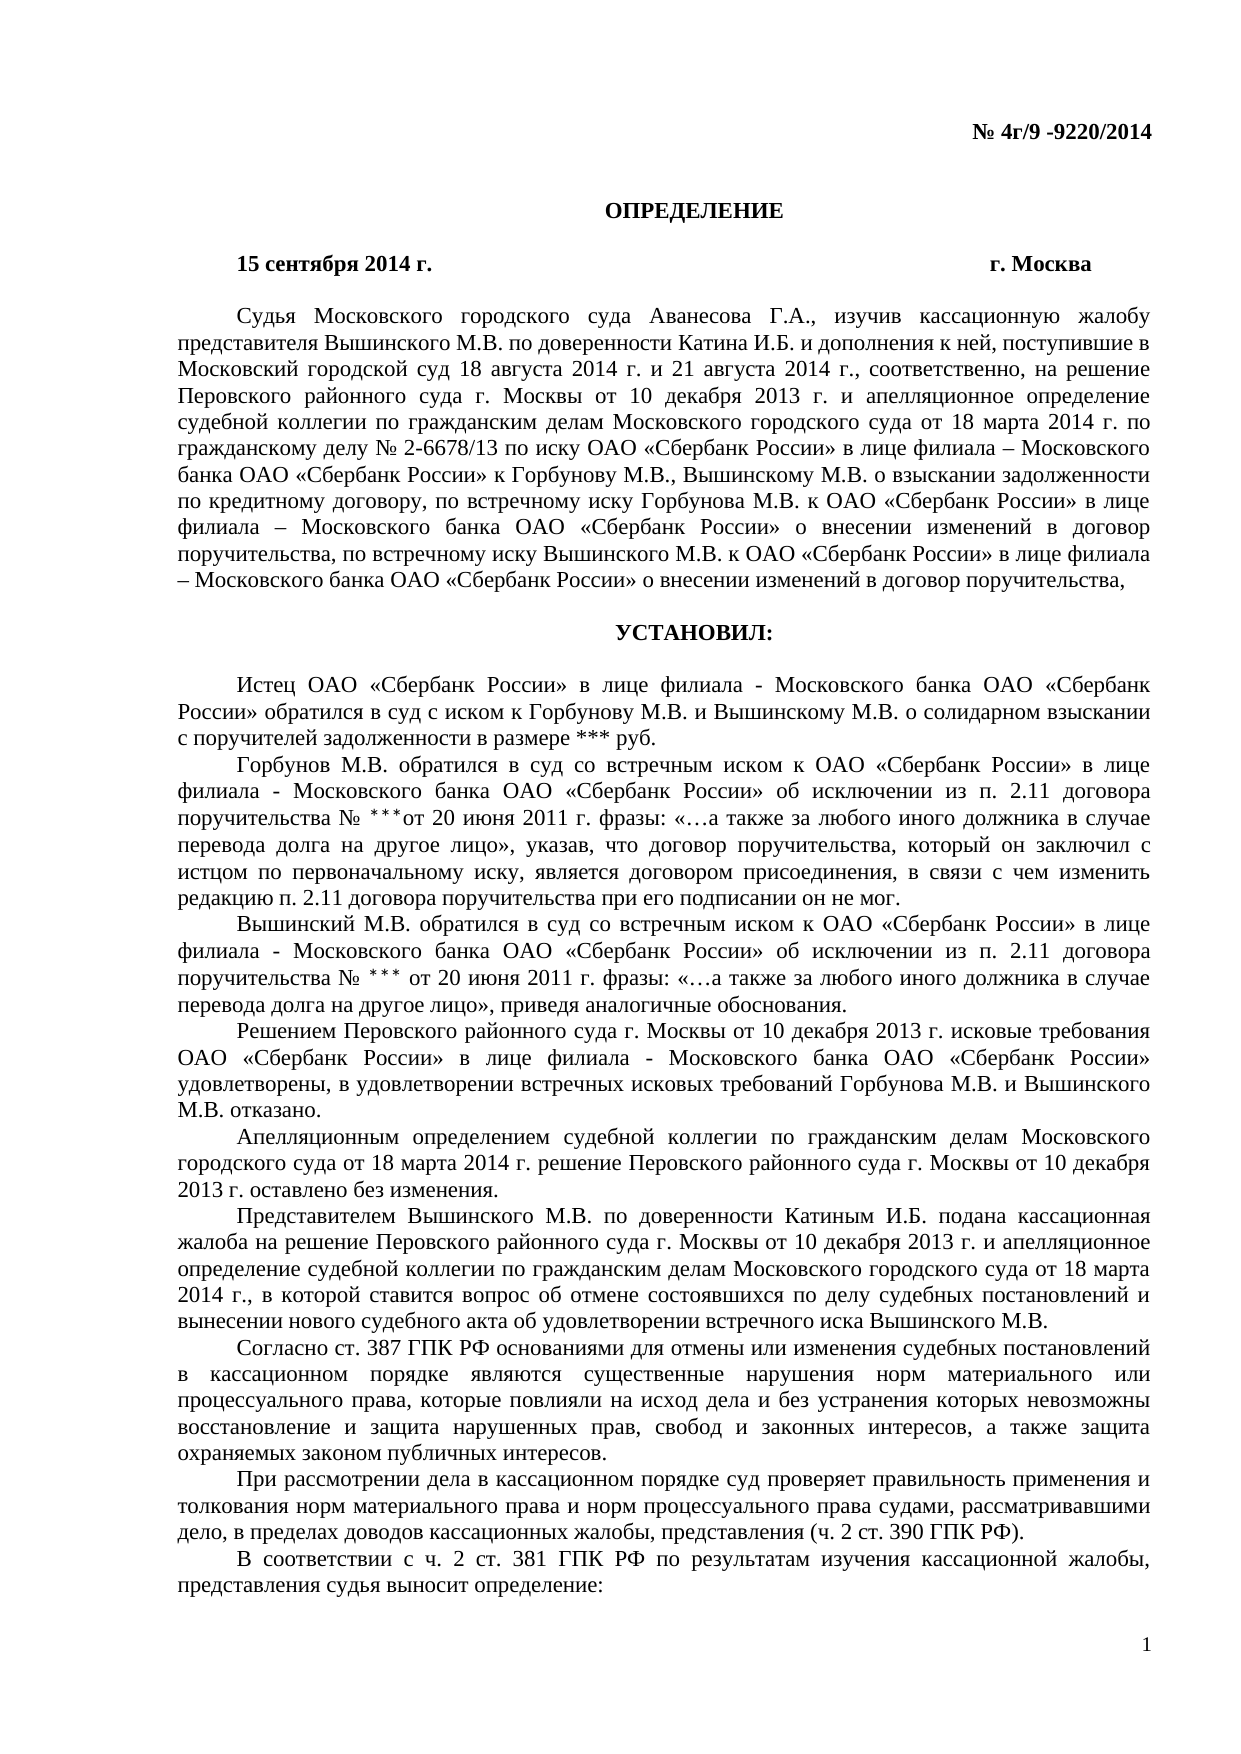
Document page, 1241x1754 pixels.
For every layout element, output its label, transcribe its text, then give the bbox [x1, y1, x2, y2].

text 15 сентября 2014 г. г. Москва [177, 250, 1152, 276]
text Истец ОАО «Сбербанк России» в лице филиала - Московского банка ОАО «Сбербанк России» обратился в суд с иском к Горбунову М.В. и Вышинскому М.В. о солидарном взыскании с поручителей задолженности в размере *** руб. [177, 672, 1152, 751]
text Горбунов М.В. обратился в суд со встречным иском к ОАО «Сбербанк России» в лице филиала - Московского банка ОАО «Сбербанк России» об исключении из п. 2.11 договора поручительства № ***от 20 июня 2011 г. фразы: «…а также за любого иного должника в случае перевода долга на другое лицо», указав, что договор поручительства, который он заключил с истцом по первоначальному иску, является договором присоединения, в связи с чем изменить редакцию п. 2.11 договора поручительства при его подписании он не мог. [177, 751, 1152, 910]
text Вышинский М.В. обратился в суд со встречным иском к ОАО «Сбербанк России» в лице филиала - Московского банка ОАО «Сбербанк России» об исключении из п. 2.11 договора поручительства № *** от 20 июня 2011 г. фразы: «…а также за любого иного должника в случае перевода долга на другое лицо», приведя аналогичные обоснования. [177, 910, 1152, 1017]
text Согласно ст. 387 ГПК РФ основаниями для отмены или изменения судебных постановлений в кассационном порядке являются существенные нарушения норм материального или процессуального права, которые повлияли на исход дела и без устранения которых невозможны восстановление и защита нарушенных прав, свобод и законных интересов, а также защита охраняемых законом публичных интересов. [177, 1334, 1152, 1466]
text При рассмотрении дела в кассационном порядке суд проверяет правильность применения и толкования норм материального права и норм процессуального права судами, рассматривавшими дело, в пределах доводов кассационных жалобы, представления (ч. 2 ст. 390 ГПК РФ). [177, 1466, 1152, 1544]
text Решением Перовского районного суда г. Москвы от 10 декабря 2013 г. исковые требования ОАО «Сбербанк России» в лице филиала - Московского банка ОАО «Сбербанк России» удовлетворены, в удовлетворении встречных исковых требований Горбунова М.В. и Вышинского М.В. отказано. [177, 1017, 1152, 1123]
text ОПРЕДЕЛЕНИЕ [177, 197, 1152, 223]
text УСТАНОВИЛ: [177, 619, 1152, 645]
text № 4г/9 -9220/2014 [162, 118, 1152, 144]
text Судья Московского городского суда Аванесова Г.А., изучив кассационную жалобу представителя Вышинского М.В. по доверенности Катина И.Б. и дополнения к ней, поступившие в Московский городской суд 18 августа 2014 г. и 21 августа 2014 г., соответственно, на решение Перовского районного суда г. Москвы от 10 декабря 2013 г. и апелляционное определение судебной коллегии по гражданским делам Московского городского суда от 18 марта 2014 г. по гражданскому делу № 2-6678/13 по иску ОАО «Сбербанк России» в лице филиала – Московского банка ОАО «Сбербанк России» к Горбунову М.В., Вышинскому М.В. о взыскании задолженности по кредитному договору, по встречному иску Горбунова М.В. к ОАО «Сбербанк России» в лице филиала – Московского банка ОАО «Сбербанк России» о внесении изменений в договор поручительства, по встречному иску Вышинского М.В. к ОАО «Сбербанк России» в лице филиала – Московского банка ОАО «Сбербанк России» о внесении изменений в договор поручительства, [177, 303, 1152, 592]
text Апелляционным определением судебной коллегии по гражданским делам Московского городского суда от 18 марта 2014 г. решение Перовского районного суда г. Москвы от 10 декабря 2013 г. оставлено без изменения. [177, 1123, 1152, 1202]
text Представителем Вышинского М.В. по доверенности Катиным И.Б. подана кассационная жалоба на решение Перовского районного суда г. Москвы от 10 декабря 2013 г. и апелляционное определение судебной коллегии по гражданским делам Московского городского суда от 18 марта 2014 г., в которой ставится вопрос об отмене состоявшихся по делу судебных постановлений и вынесении нового судебного акта об удовлетворении встречного иска Вышинского М.В. [177, 1202, 1152, 1334]
text В соответствии с ч. 2 ст. 381 ГПК РФ по результатам изучения кассационной жалобы, представления судья выносит определение: [177, 1544, 1152, 1597]
